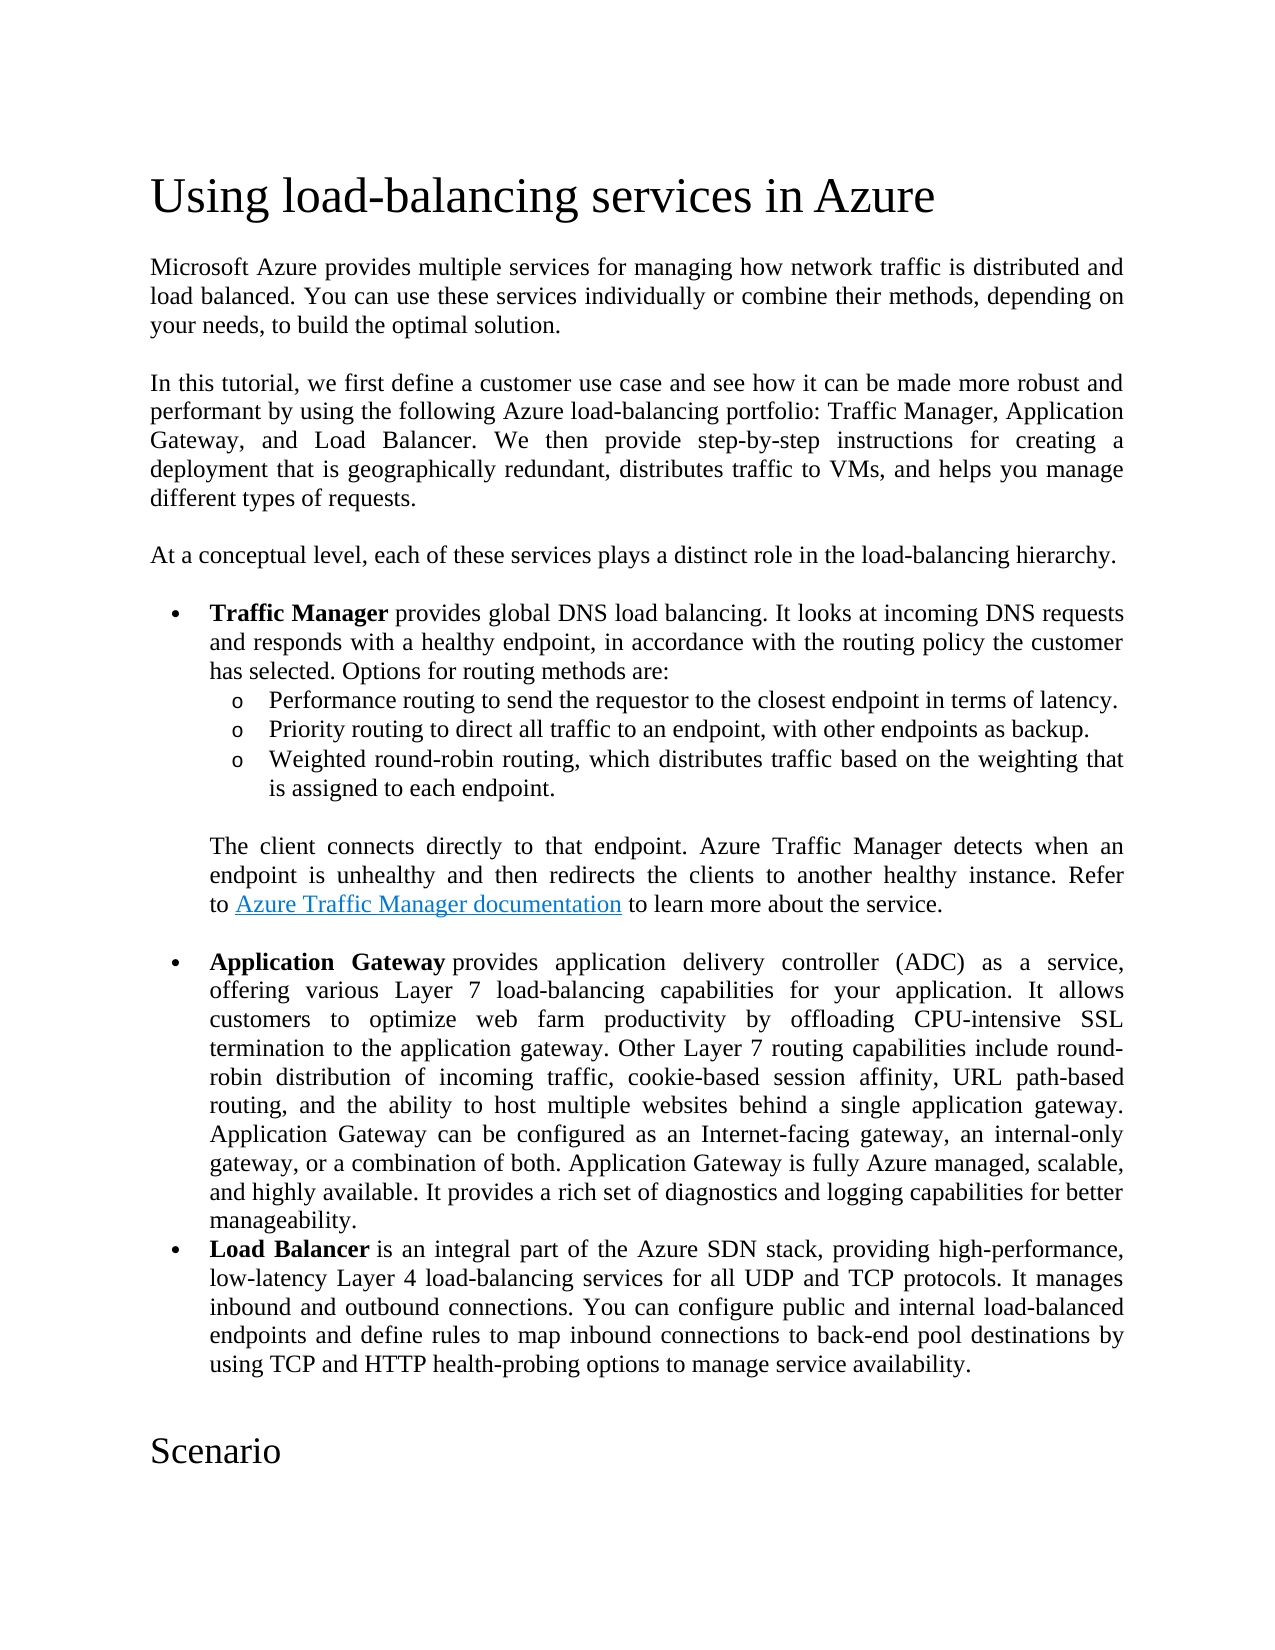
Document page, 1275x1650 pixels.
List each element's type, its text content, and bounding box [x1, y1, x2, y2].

list Performance routing to send the requestor to the closest endpoint in terms of latency. [231, 685, 1125, 714]
list Application Gateway provides application delivery controller (ADC) as a service, offering various Layer 7 load-balancing capabilities for your application. It allows customers to optimize web farm productivity by offloading CPU-intensive SSL termination to the application gateway. Other Layer 7 routing capabilities include round-robin distribution of incoming traffic, cookie-based session affinity, URL path-based routing, and the ability to host multiple websites behind a single application gateway. Application Gateway can be configured as an Internet-facing gateway, an internal-only gateway, or a combination of both. Application Gateway is fully Azure managed, scalable, and highly available. It provides a rich set of diagnostics and logging capabilities for better manageability. [172, 947, 1125, 1234]
text The client connects directly to that endpoint. Azure Traffic Manager detects when an endpoint is unhealthy and then redirects the clients to another healthy instance. Refer to Azure Traffic Manager documentation to learn more about the service. [209, 831, 1125, 918]
text Microsoft Azure provides multiple services for managing how network traffic is distributed and load balanced. You can use these services individually or combine their methods, depending on your needs, to build the optimal solution. [150, 252, 1125, 338]
list Priority routing to direct all traffic to an endpoint, with other endpoints as backup. [231, 714, 1125, 744]
text Scenario [150, 1428, 1125, 1471]
list Weighted round-robin routing, which distributes traffic based on the weighting that is assigned to each endpoint. [231, 744, 1125, 802]
text At a conceptual level, each of these services plays a distinct role in the load-balancing hierarchy. [150, 541, 1125, 569]
text Using load-balancing services in Azure [150, 166, 1125, 223]
list Traffic Manager provides global DNS load balancing. It looks at incoming DNS requests and responds with a healthy endpoint, in accordance with the routing policy the customer has selected. Options for routing methods are: [172, 598, 1125, 685]
text In this tutorial, we first define a customer use case and see how it can be made more robust and performant by using the following Azure load-balancing portfolio: Traffic Manager, Application Gateway, and Load Balancer. We then provide step-by-step instructions for creating a deployment that is geographically redundant, distributes traffic to VMs, and helps you manage different types of requests. [150, 368, 1125, 511]
list Load Balancer is an integral part of the Azure SDN stack, providing high-performance, low-latency Layer 4 load-balancing services for all UDP and TCP protocols. It manages inbound and outbound connections. You can configure public and internal load-balanced endpoints and define rules to map inbound connections to back-end pool destinations by using TCP and HTTP health-probing options to manage service availability. [172, 1234, 1125, 1378]
